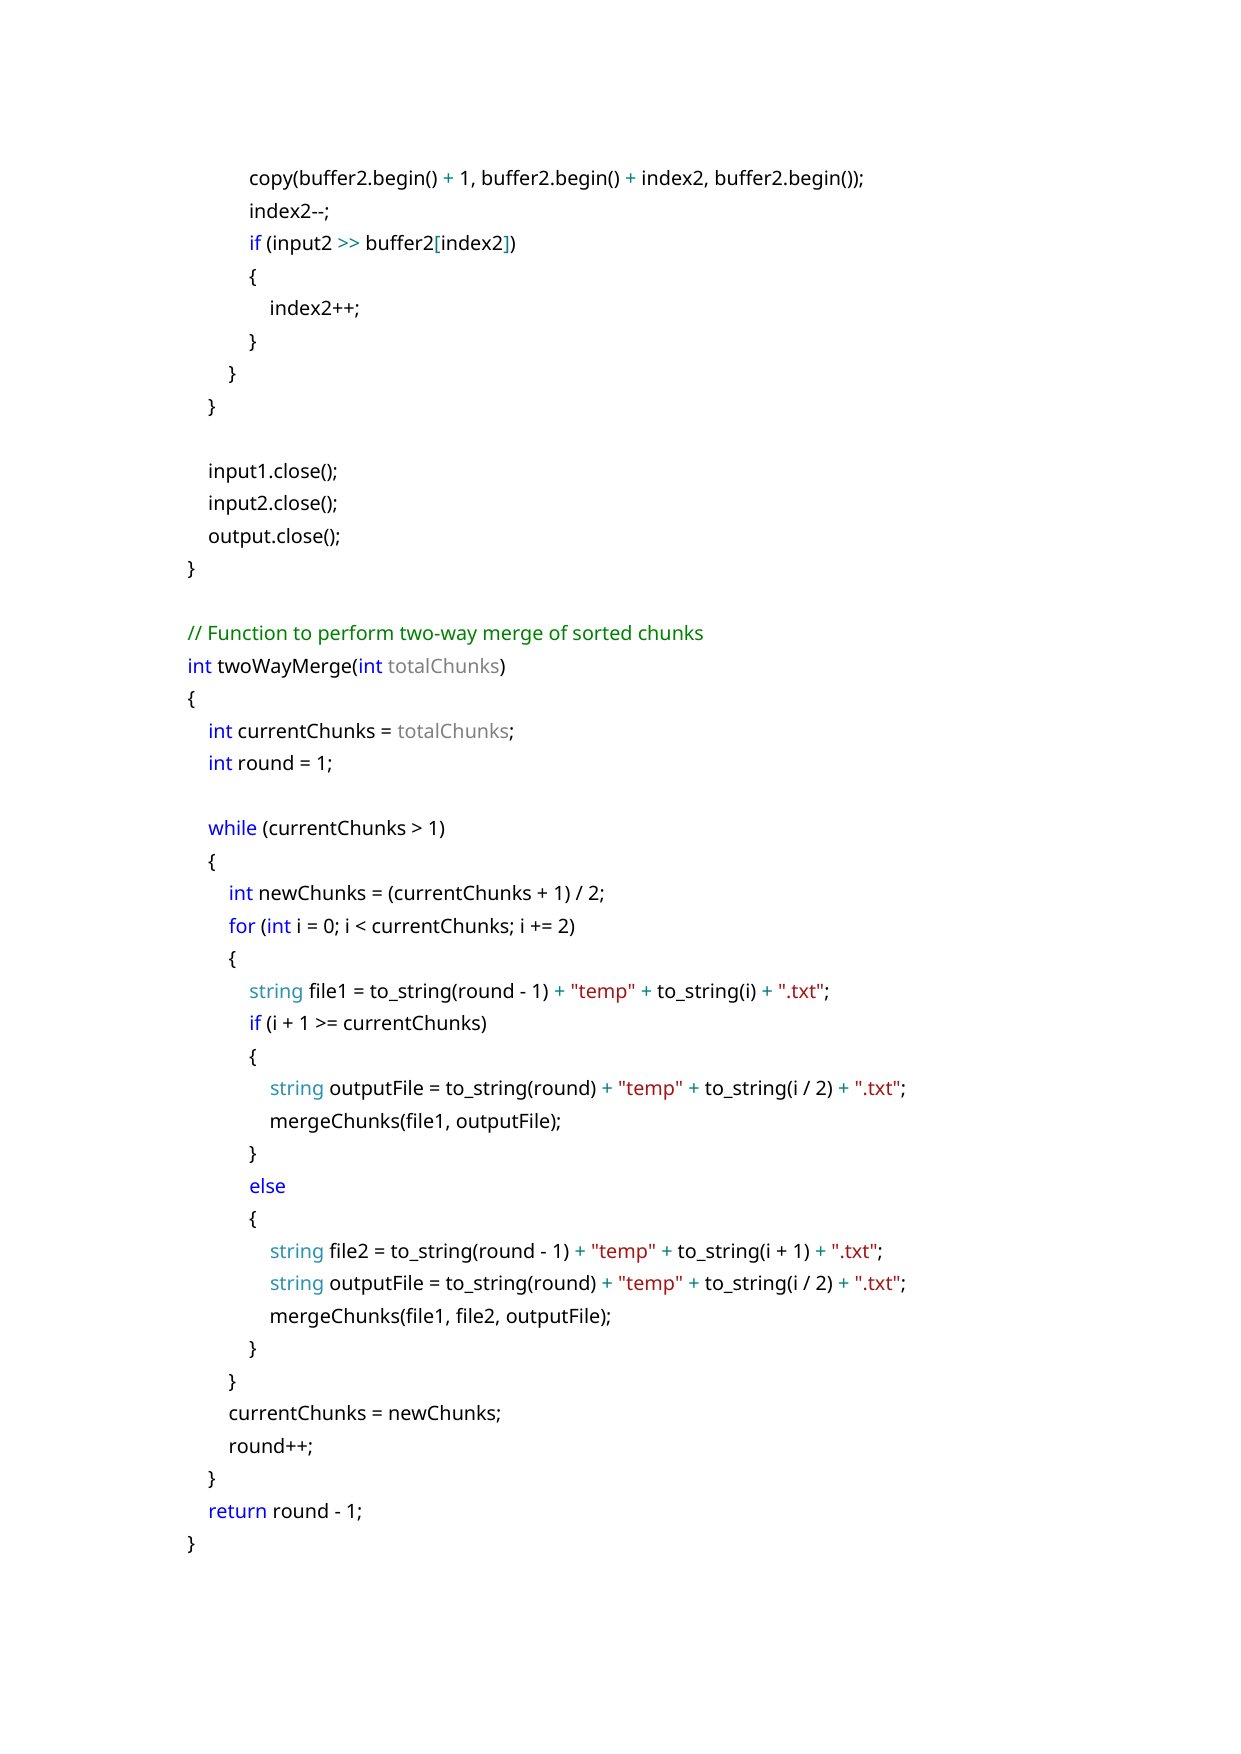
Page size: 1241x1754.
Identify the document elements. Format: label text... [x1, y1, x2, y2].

text int twoWayMerge(int totalChunks) [187, 649, 1053, 682]
text } [187, 1462, 1053, 1494]
text index2--; [187, 194, 1053, 227]
text int round = 1; [187, 747, 1053, 779]
text } [187, 357, 1053, 389]
text { [187, 942, 1053, 974]
text currentChunks = newChunks; [187, 1397, 1053, 1429]
text { [187, 259, 1053, 292]
text copy(buffer2.begin() + 1, buffer2.begin() + index2, buffer2.begin()); [187, 162, 1053, 194]
text else [187, 1169, 1053, 1202]
text input1.close(); [187, 454, 1053, 487]
text int currentChunks = totalChunks; [187, 714, 1053, 747]
text for (int i = 0; i < currentChunks; i += 2) [187, 909, 1053, 942]
text output.close(); [187, 519, 1053, 552]
text { [187, 1202, 1053, 1234]
text } [187, 1332, 1053, 1364]
text } [187, 1364, 1053, 1397]
text while (currentChunks > 1) [187, 812, 1053, 844]
text int newChunks = (currentChunks + 1) / 2; [187, 877, 1053, 909]
text round++; [187, 1429, 1053, 1462]
text if (i + 1 >= currentChunks) [187, 1007, 1053, 1039]
text } [187, 324, 1053, 357]
text } [187, 552, 1053, 584]
text { [187, 1039, 1053, 1072]
text // Function to perform two-way merge of sorted chunks [187, 617, 1053, 649]
text input2.close(); [187, 487, 1053, 519]
text } [187, 389, 1053, 422]
text string outputFile = to_string(round) + "temp" + to_string(i / 2) + ".txt"; [187, 1072, 1053, 1104]
text string file1 = to_string(round - 1) + "temp" + to_string(i) + ".txt"; [187, 974, 1053, 1007]
text index2++; [187, 292, 1053, 324]
text } [187, 1527, 1053, 1559]
text mergeChunks(file1, outputFile); [187, 1104, 1053, 1137]
text string file2 = to_string(round - 1) + "temp" + to_string(i + 1) + ".txt"; [187, 1234, 1053, 1267]
text if (input2 >> buffer2[index2]) [187, 227, 1053, 259]
text string outputFile = to_string(round) + "temp" + to_string(i / 2) + ".txt"; [187, 1267, 1053, 1299]
text mergeChunks(file1, file2, outputFile); [187, 1299, 1053, 1332]
text { [187, 682, 1053, 714]
text return round - 1; [187, 1494, 1053, 1527]
text } [187, 1137, 1053, 1169]
text { [187, 844, 1053, 877]
